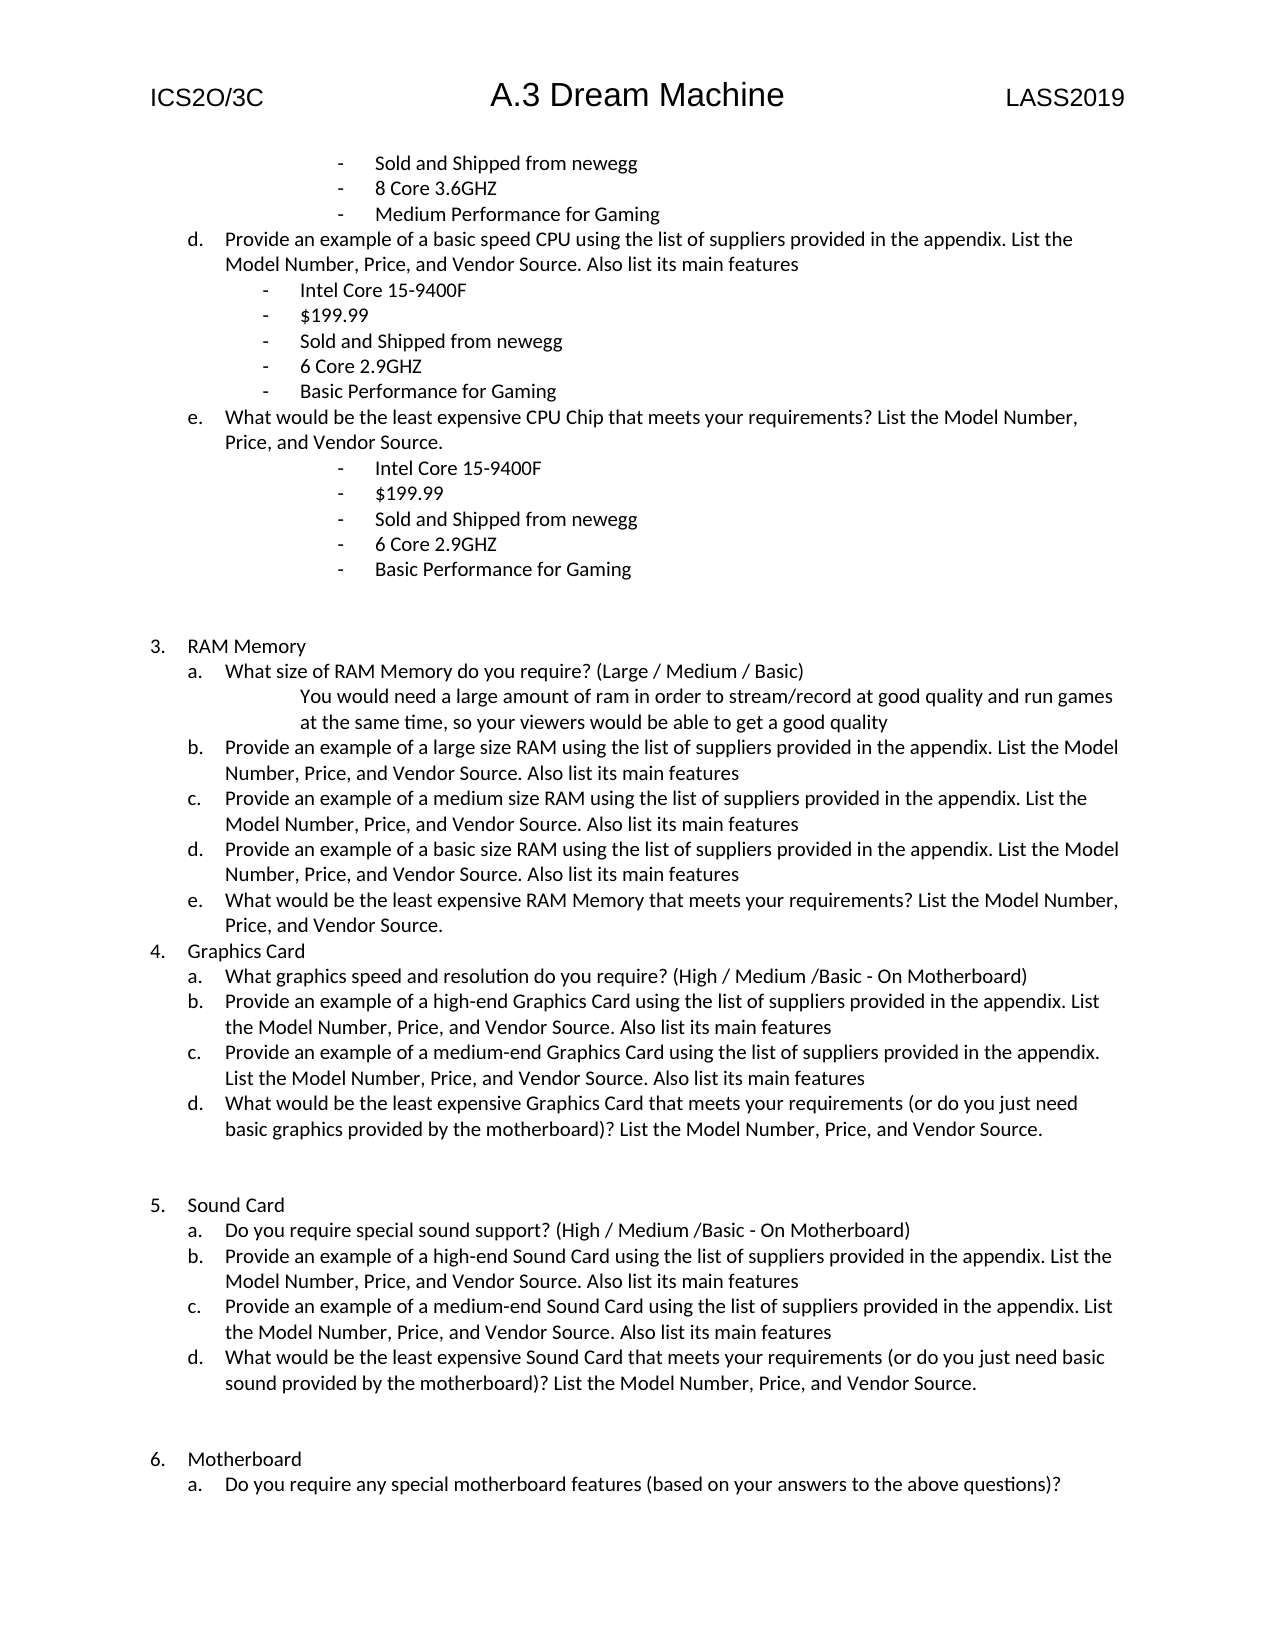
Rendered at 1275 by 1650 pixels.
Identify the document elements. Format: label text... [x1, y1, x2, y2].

list Motherboard [150, 1446, 1125, 1472]
list $199.99 [337, 480, 1125, 506]
list RAM Memory [150, 633, 1125, 658]
list Sold and Shipped from newegg [337, 150, 1125, 175]
list Do you require any special motherboard features (based on your answers to the above questions)? [187, 1472, 1125, 1497]
list What would be the least expensive CPU Chip that meets your requirements? List the Model Number, Price, and Vendor Source. [187, 404, 1125, 455]
list Sound Card [150, 1192, 1125, 1217]
list Provide an example of a basic size RAM using the list of suppliers provided in the appendix. List the Model Number, Price, and Vendor Source. Also list its main features [187, 836, 1125, 887]
list What size of RAM Memory do you require? (Large / Medium / Basic) [187, 658, 1125, 684]
list Medium Performance for Gaming [337, 201, 1125, 226]
list 6 Core 2.9GHZ [337, 531, 1125, 557]
list Provide an example of a medium-end Graphics Card using the list of suppliers provided in the appendix. List the Model Number, Price, and Vendor Source. Also list its main features [187, 1039, 1125, 1090]
list Provide an example of a high-end Sound Card using the list of suppliers provided in the appendix. List the Model Number, Price, and Vendor Source. Also list its main features [187, 1243, 1125, 1294]
list What graphics speed and resolution do you require? (High / Medium /Basic - On Motherboard) [187, 963, 1125, 989]
list Intel Core 15-9400F [337, 455, 1125, 480]
list What would be the least expensive Graphics Card that meets your requirements (or do you just need basic graphics provided by the motherboard)? List the Model Number, Price, and Vendor Source. [187, 1090, 1125, 1141]
list Provide an example of a high-end Graphics Card using the list of suppliers provided in the appendix. List the Model Number, Price, and Vendor Source. Also list its main features [187, 989, 1125, 1039]
list Provide an example of a basic speed CPU using the list of suppliers provided in the appendix. List the Model Number, Price, and Vendor Source. Also list its main features [187, 226, 1125, 277]
list 8 Core 3.6GHZ [337, 175, 1125, 201]
list Provide an example of a large size RAM using the list of suppliers provided in the appendix. List the Model Number, Price, and Vendor Source. Also list its main features [187, 734, 1125, 785]
list $199.99 [262, 302, 1125, 328]
list What would be the least expensive Sound Card that meets your requirements (or do you just need basic sound provided by the motherboard)? List the Model Number, Price, and Vendor Source. [187, 1344, 1125, 1395]
list Sold and Shipped from newegg [262, 328, 1125, 353]
text You would need a large amount of ram in order to stream/record at good quality and run games at the same time, so your viewers would be able to get a good quality [300, 684, 1125, 734]
list Graphics Card [150, 938, 1125, 963]
list Basic Performance for Gaming [262, 379, 1125, 404]
list Sold and Shipped from newegg [337, 506, 1125, 531]
list What would be the least expensive RAM Memory that meets your requirements? List the Model Number, Price, and Vendor Source. [187, 887, 1125, 938]
list Provide an example of a medium-end Sound Card using the list of suppliers provided in the appendix. List the Model Number, Price, and Vendor Source. Also list its main features [187, 1294, 1125, 1344]
list Provide an example of a medium size RAM using the list of suppliers provided in the appendix. List the Model Number, Price, and Vendor Source. Also list its main features [187, 785, 1125, 836]
list Intel Core 15-9400F [262, 277, 1125, 302]
list Do you require special sound support? (High / Medium /Basic - On Motherboard) [187, 1217, 1125, 1243]
list Basic Performance for Gaming [337, 557, 1125, 582]
list 6 Core 2.9GHZ [262, 353, 1125, 379]
